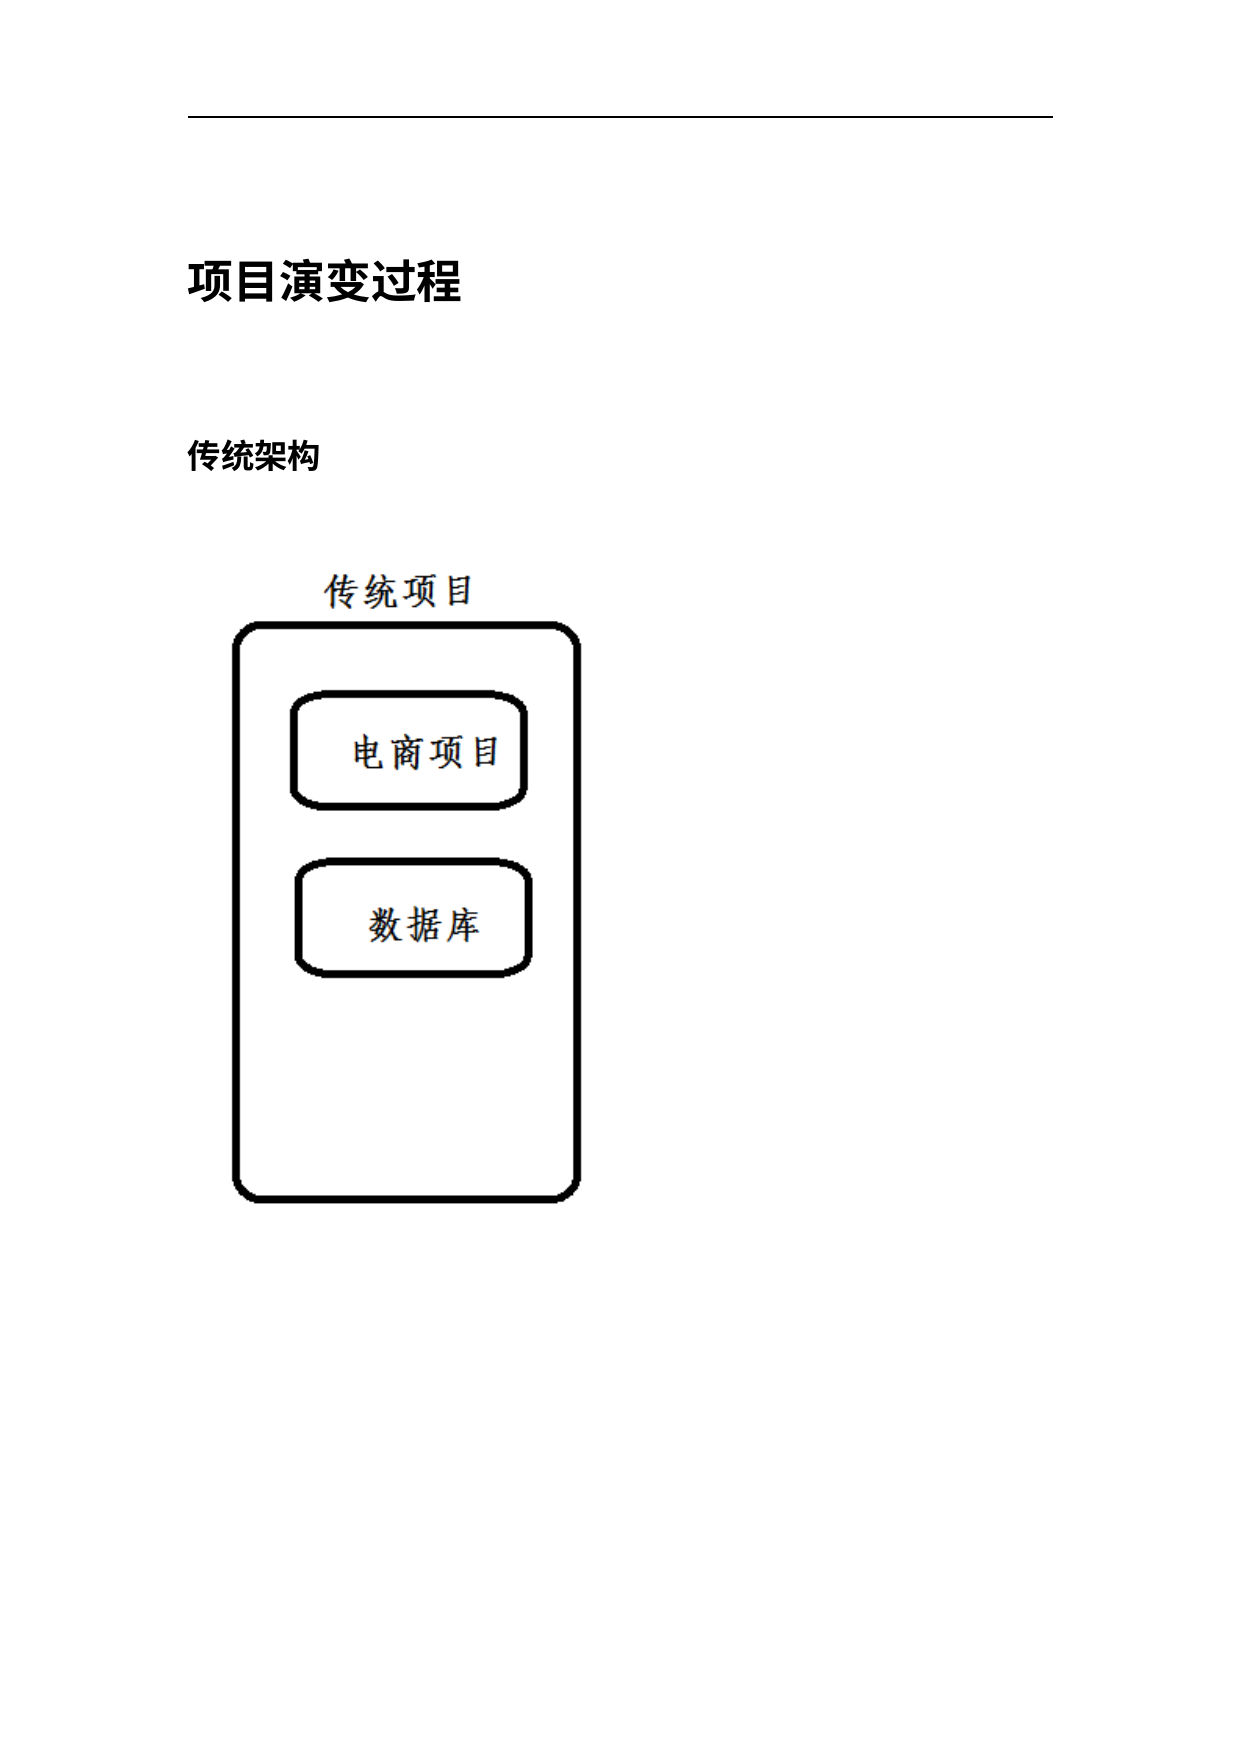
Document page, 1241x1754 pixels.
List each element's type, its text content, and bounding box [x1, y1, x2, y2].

subtitle 项目演变过程 [187, 230, 1053, 327]
picture [187, 548, 658, 1249]
subtitle 传统架构 [187, 421, 1053, 486]
